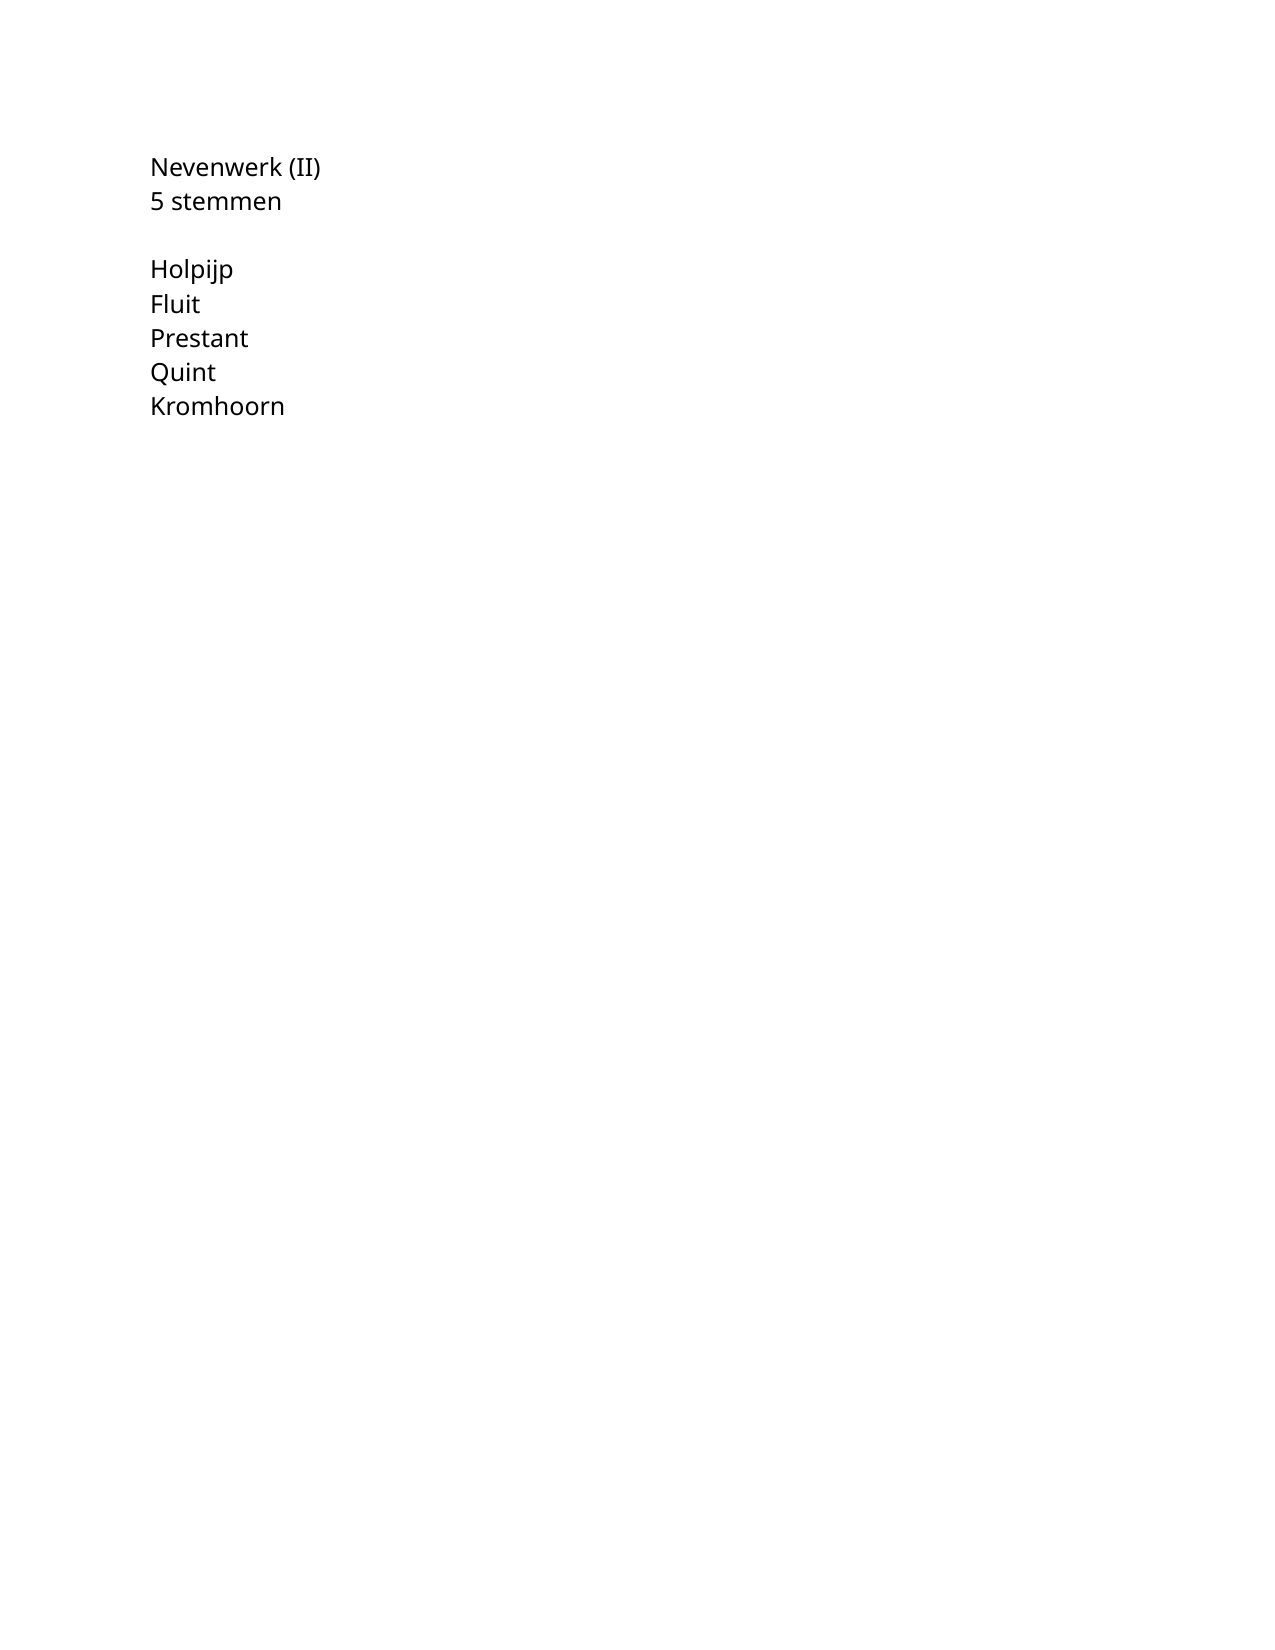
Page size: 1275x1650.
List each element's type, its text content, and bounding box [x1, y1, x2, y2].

text Holpijp [150, 252, 1125, 286]
text 5 stemmen [150, 184, 1125, 218]
text Nevenwerk (II) [150, 150, 1125, 184]
text Kromhoorn [150, 388, 1125, 422]
text Fluit [150, 286, 1125, 320]
text Prestant [150, 320, 1125, 354]
text Quint [150, 354, 1125, 388]
